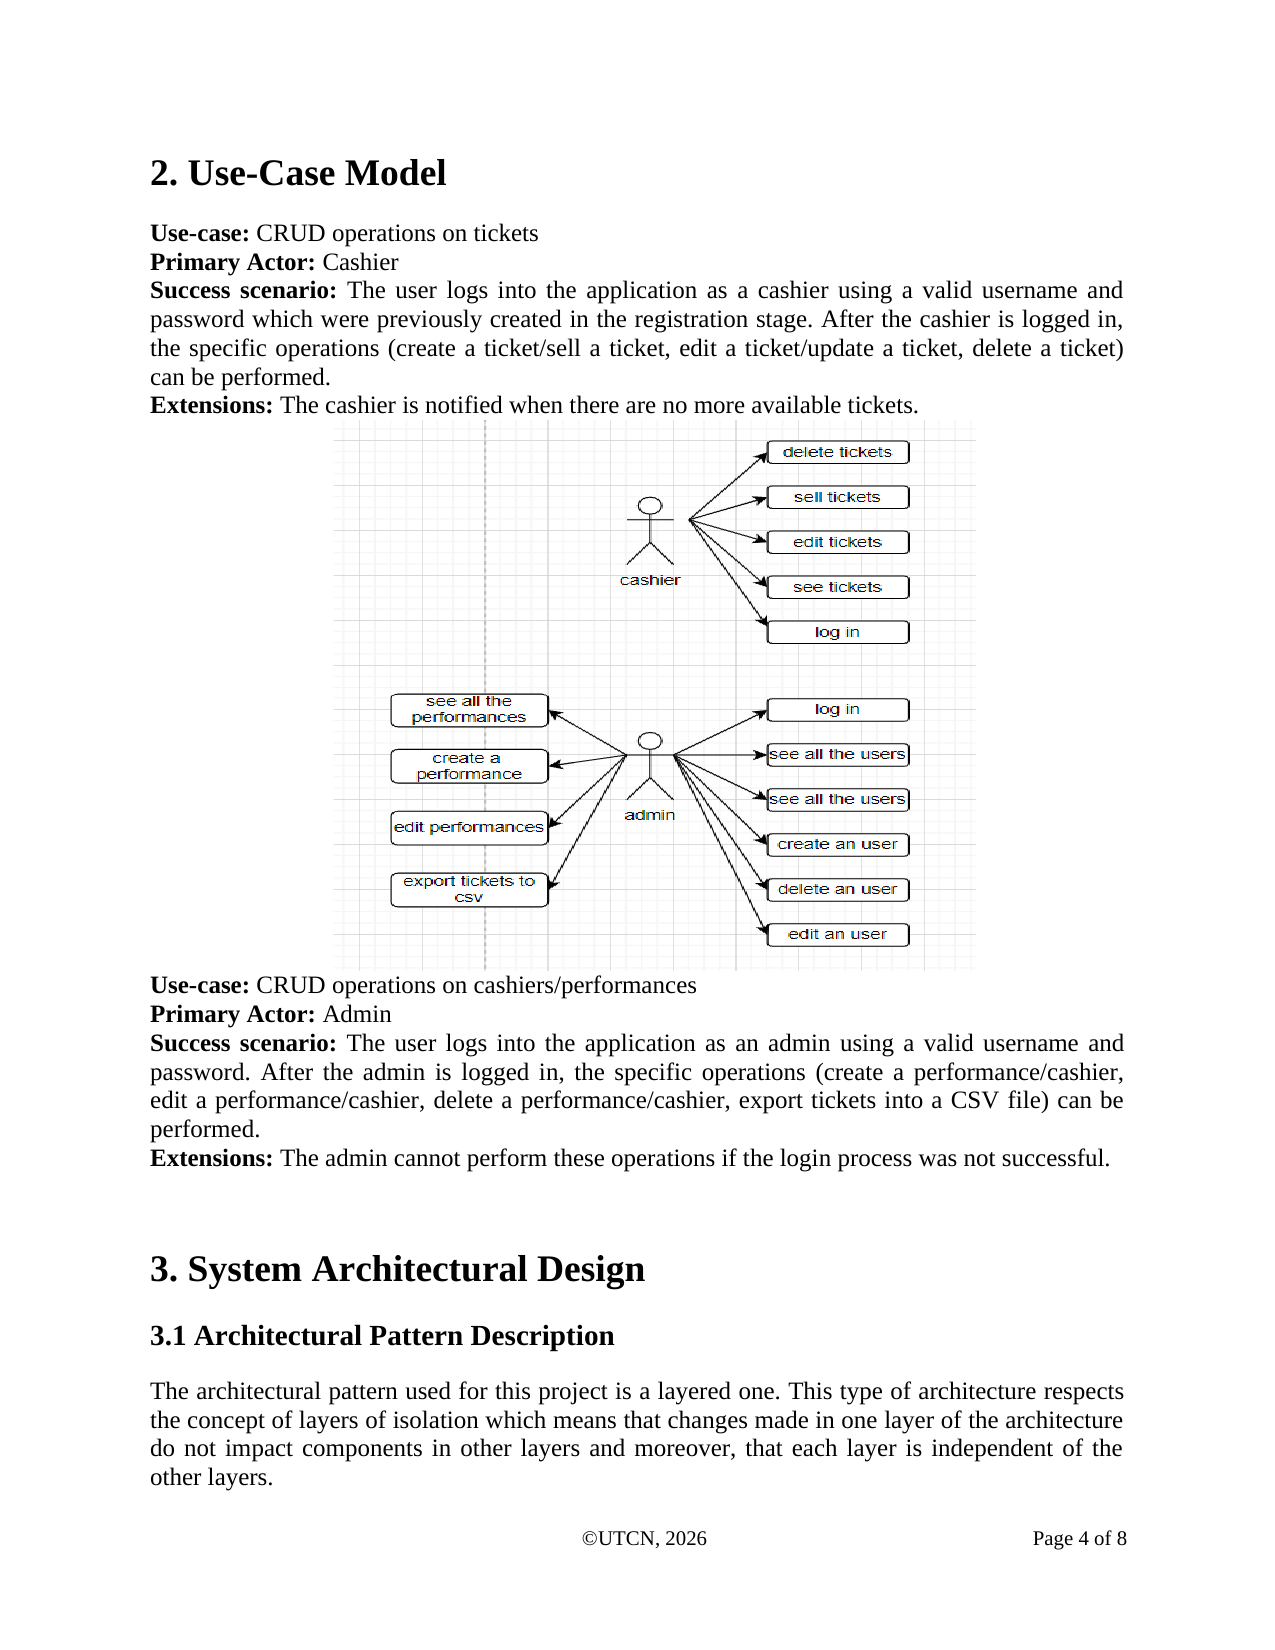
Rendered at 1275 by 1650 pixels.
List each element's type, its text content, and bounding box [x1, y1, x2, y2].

text 3.1 Architectural Pattern Description [150, 1318, 1125, 1352]
title 2. Use-Case Model [150, 150, 1125, 193]
picture [333, 420, 977, 971]
text The architectural pattern used for this project is a layered one. This type of architecture respects the concept of layers of isolation which means that changes made in one layer of the architecture do not impact components in other layers and moreover, that each layer is independent of the other layers. [150, 1376, 1125, 1491]
text Success scenario: The user logs into the application as an admin using a valid username and password. After the admin is logged in, the specific operations (create a performance/cashier, edit a performance/cashier, delete a performance/cashier, export tickets into a CSV file) can be performed. [150, 1028, 1125, 1143]
text Use-case: CRUD operations on tickets [150, 218, 1125, 247]
text Extensions: The cashier is notified when there are no more available tickets. [150, 391, 1125, 419]
text Primary Actor: Admin [150, 999, 1125, 1028]
text Extensions: The admin cannot perform these operations if the login process was not successful. [150, 1143, 1125, 1172]
title 3. System Architectural Design [150, 1247, 1125, 1290]
text Success scenario: The user logs into the application as a cashier using a valid username and password which were previously created in the registration stage. After the cashier is logged in, the specific operations (create a ticket/sell a ticket, edit a ticket/update a ticket, delete a ticket) can be performed. [150, 276, 1125, 391]
text Primary Actor: Cashier [150, 247, 1125, 276]
